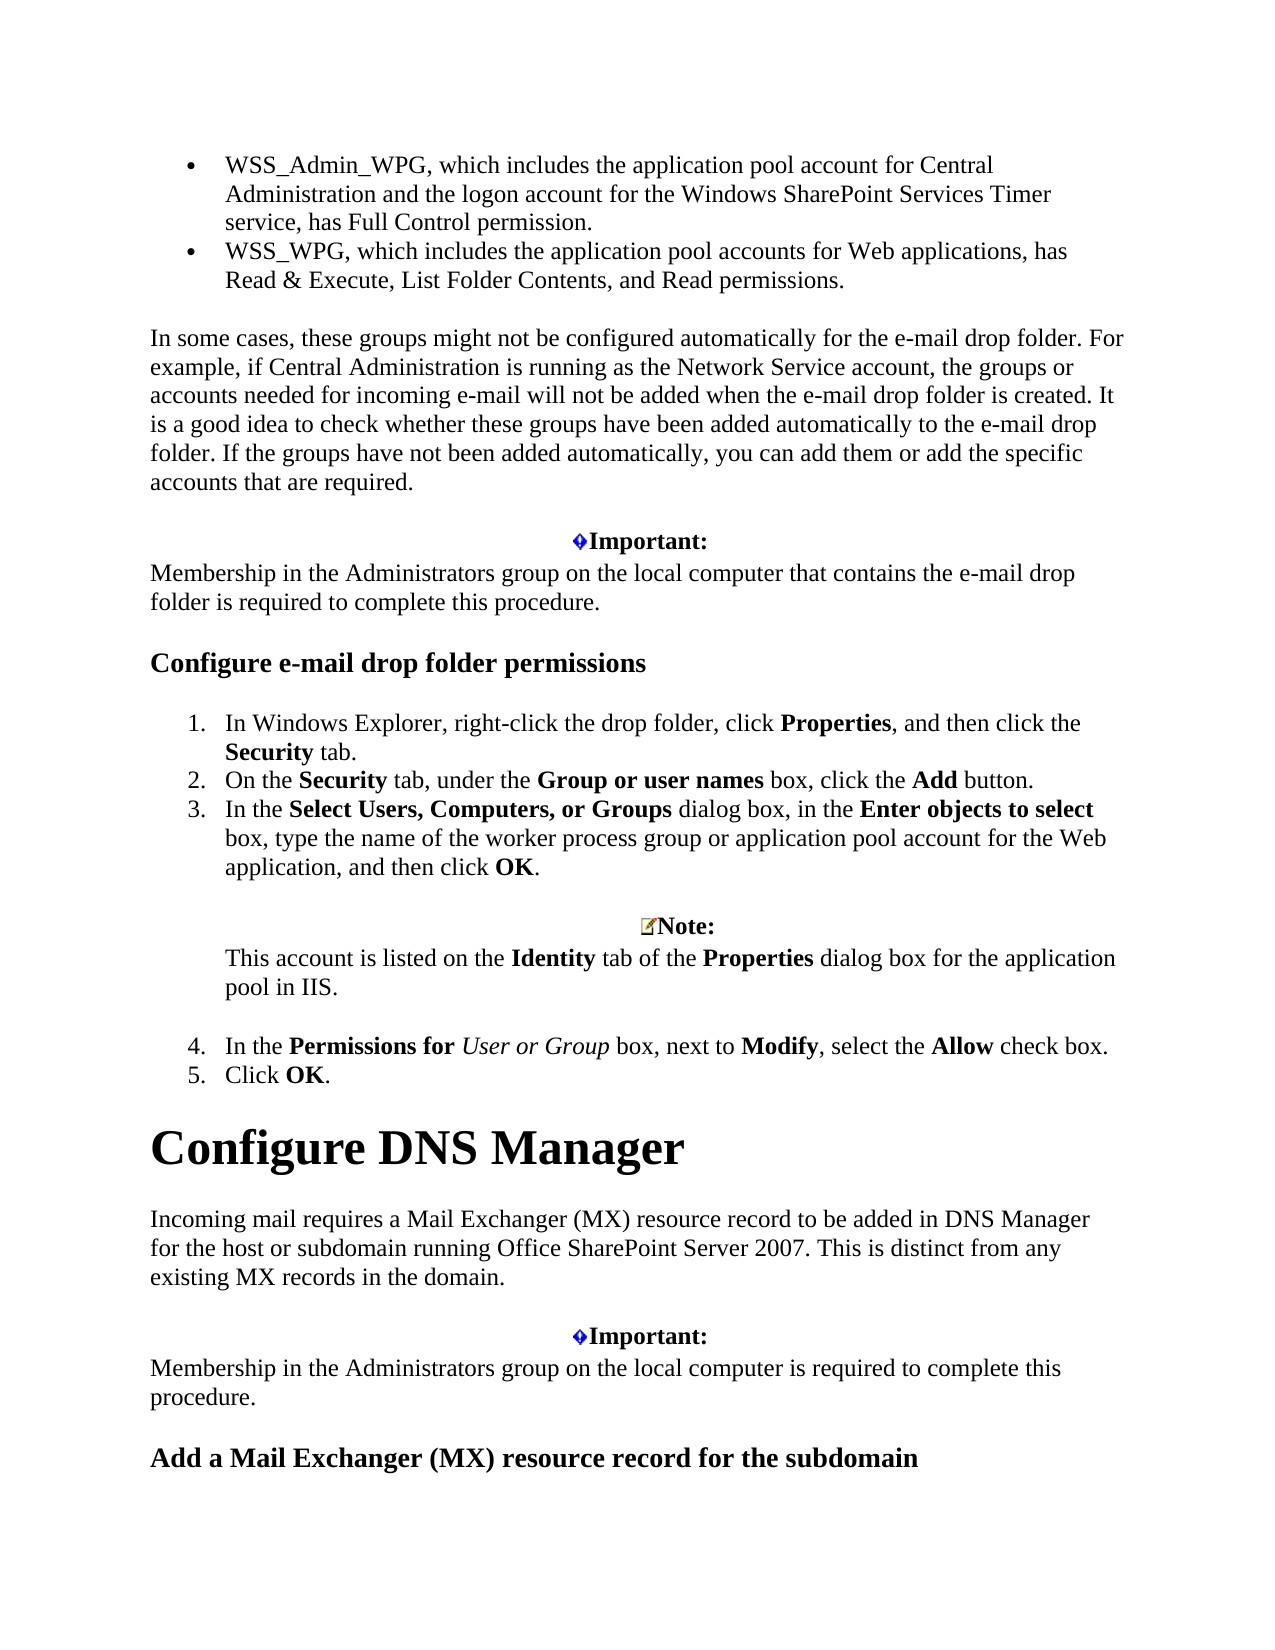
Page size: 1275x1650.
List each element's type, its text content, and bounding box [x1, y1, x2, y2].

text Configure e-mail drop folder permissions [150, 646, 1125, 679]
text Incoming mail requires a Mail Exchanger (MX) resource record to be added in DNS Manager for the host or subdomain running Office SharePoint Server 2007. This is distinct from any existing MX records in the domain. [150, 1204, 1125, 1291]
table_header Important: [149, 1320, 1133, 1352]
list Click OK. [187, 1060, 1125, 1089]
list In Windows Explorer, right-click the drop folder, click Properties, and then click the Security tab. [187, 708, 1125, 765]
text Configure DNS Manager [150, 1118, 1125, 1175]
table_cell Membership in the Administrators group on the local computer is required to complete this procedure. [149, 1352, 1133, 1412]
text In some cases, these groups might not be configured automatically for the e-mail drop folder. For example, if Central Administration is running as the Network Service account, the groups or accounts needed for incoming e-mail will not be added when the e-mail drop folder is created. It is a good idea to check whether these groups have been added automatically to the e-mail drop folder. If the groups have not been added automatically, you can add them or add the specific accounts that are required. [150, 323, 1125, 495]
picture [641, 918, 657, 935]
table_header Note: [224, 910, 1133, 941]
list WSS_WPG, which includes the application pool accounts for Web applications, has Read & Execute, List Folder Contents, and Read permissions. [187, 236, 1125, 294]
picture [573, 533, 589, 550]
list On the Security tab, under the Group or user names box, click the Add button. [187, 765, 1125, 794]
picture [573, 1329, 589, 1345]
list In the Permissions for User or Group box, next to Modify, select the Allow check box. [187, 1031, 1125, 1060]
table_header Important: [149, 525, 1133, 556]
list In the Select Users, Computers, or Groups dialog box, in the Enter objects to select box, type the name of the worker process group or application pool account for the Web application, and then click OK. [187, 794, 1125, 880]
text Add a Mail Exchanger (MX) resource record for the subdomain [150, 1442, 1125, 1474]
list WSS_Admin_WPG, which includes the application pool account for Central Administration and the logon account for the Windows SharePoint Services Timer service, has Full Control permission. [187, 150, 1125, 236]
table_cell This account is listed on the Identity tab of the Properties dialog box for the application pool in IIS. [224, 941, 1133, 1002]
table_cell Membership in the Administrators group on the local computer that contains the e-mail drop folder is required to complete this procedure. [149, 556, 1133, 617]
